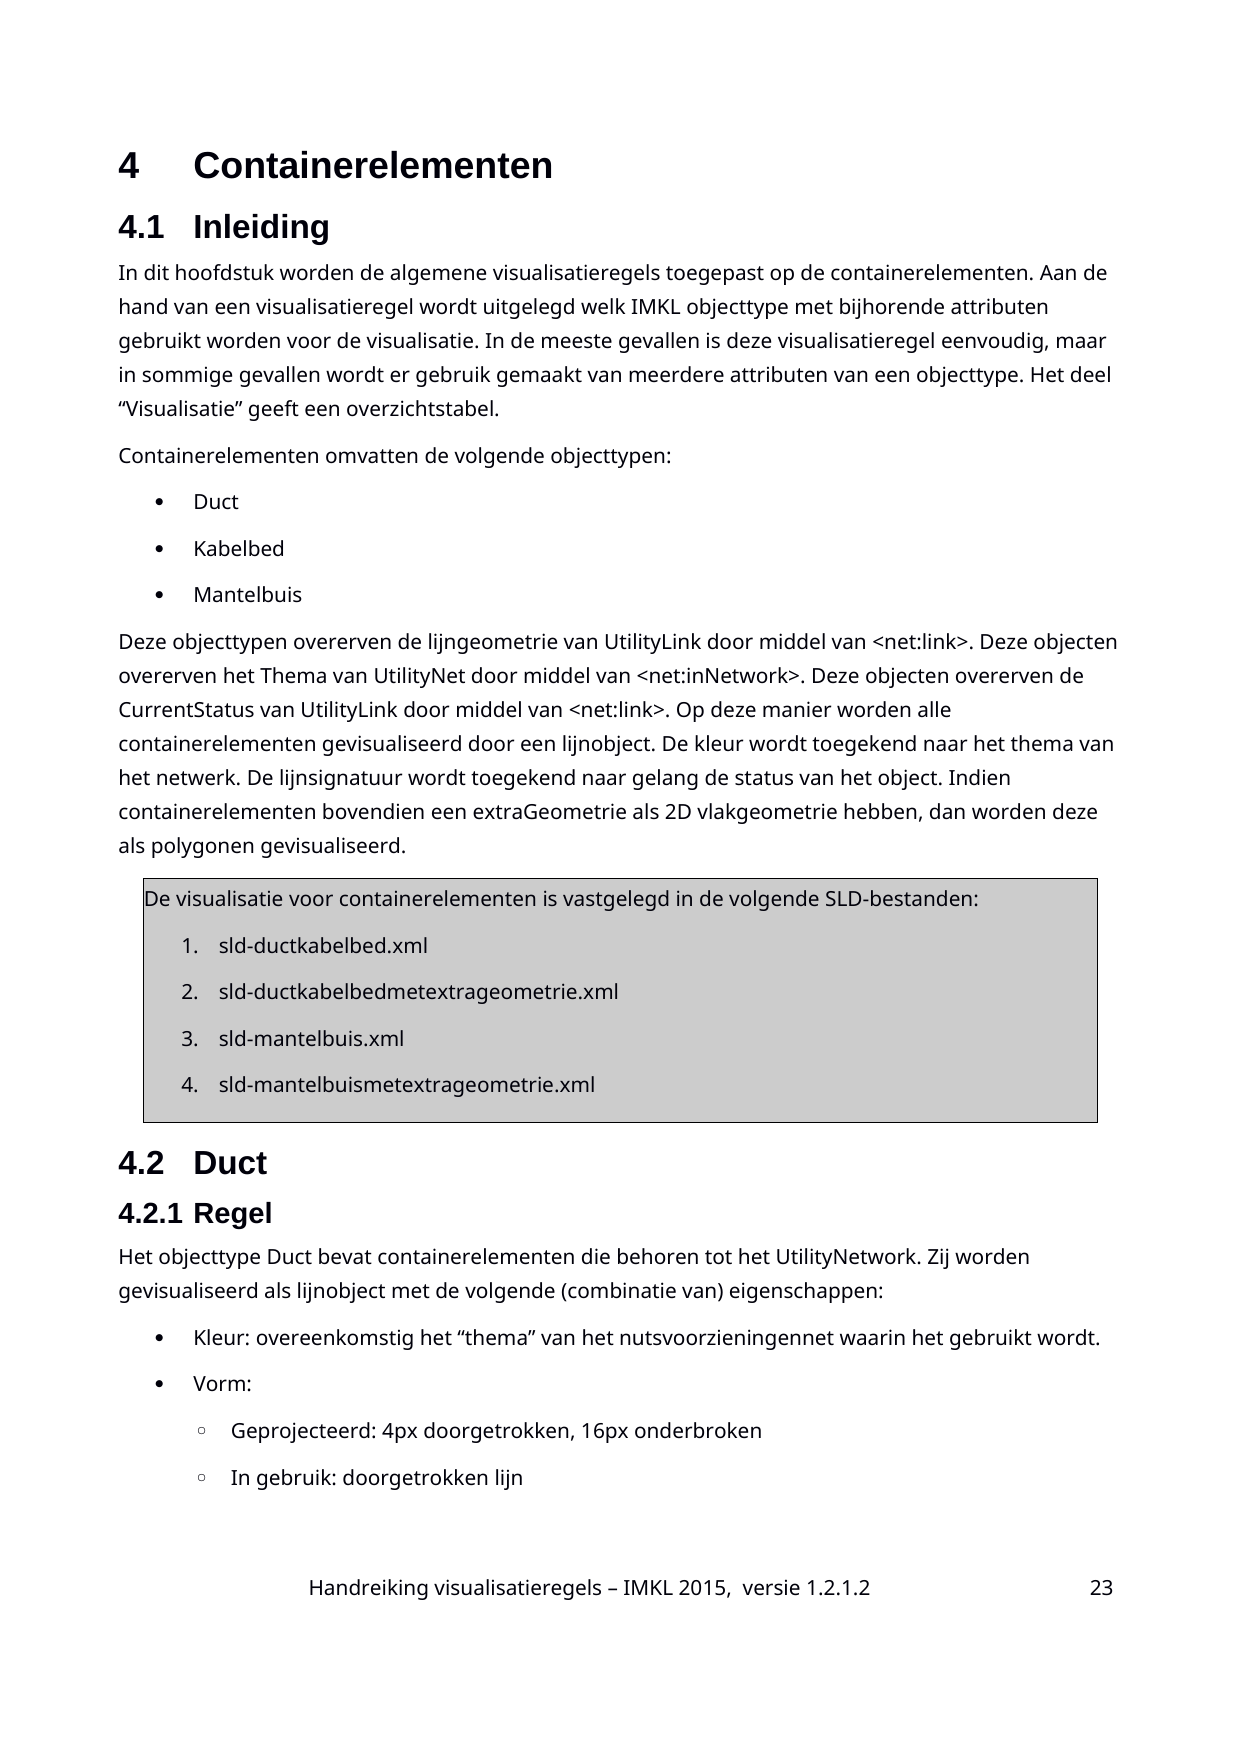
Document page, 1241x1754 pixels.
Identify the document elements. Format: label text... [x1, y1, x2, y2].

list Kleur: overeenkomstig het “thema” van het nutsvoorzieningennet waarin het gebruikt wordt. [156, 1323, 1122, 1351]
list In gebruik: doorgetrokken lijn [193, 1463, 1122, 1491]
text Deze objecttypen overerven de lijngeometrie van UtilityLink door middel van <net:link>. Deze objecten overerven het Thema van UtilityNet door middel van <net:inNetwork>. Deze objecten overerven de CurrentStatus van UtilityLink door middel van <net:link>. Op deze manier worden alle containerelementen gevisualiseerd door een lijnobject. De kleur wordt toegekend naar het thema van het netwerk. De lijnsignatuur wordt toegekend naar gelang de status van het object. Indien containerelementen bovendien een extraGeometrie als 2D vlakgeometrie hebben, dan worden deze als polygonen gevisualiseerd. [118, 627, 1122, 860]
text Het objecttype Duct bevat containerelementen die behoren tot het UtilityNetwork. Zij worden gevisualiseerd als lijnobject met de volgende (combinatie van) eigenschappen: [118, 1242, 1122, 1305]
list Vorm: [156, 1369, 1122, 1398]
list Geprojecteerd: 4px doorgetrokken, 16px onderbroken [193, 1416, 1122, 1444]
subtitle Inleiding [118, 207, 1122, 246]
text Containerelementen omvatten de volgende objecttypen: [118, 441, 1122, 469]
text In dit hoofdstuk worden de algemene visualisatieregels toegepast op de containerelementen. Aan de hand van een visualisatieregel wordt uitgelegd welk IMKL objecttype met bijhorende attributen gebruikt worden voor de visualisatie. In de meeste gevallen is deze visualisatieregel eenvoudig, maar in sommige gevallen wordt er gebruik gemaakt van meerdere attributen van een objecttype. Het deel “Visualisatie” geeft een overzichtstabel. [118, 258, 1122, 423]
list Kabelbed [156, 534, 1122, 562]
list Mantelbuis [156, 581, 1122, 609]
subtitle Containerelementen [118, 143, 1122, 186]
table_header De visualisatie voor containerelementen is vastgelegd in de volgende SLD-bestanden: sld-ductkabelbed.xml sld-ductkabelbedmetextrageometrie.xml sld-mantelbuis.xml sld-mantelbuismetextrageometrie.xml [144, 879, 1097, 1122]
subtitle Duct [118, 1143, 1122, 1182]
subtitle Regel [118, 1196, 1122, 1230]
list Duct [156, 487, 1122, 516]
